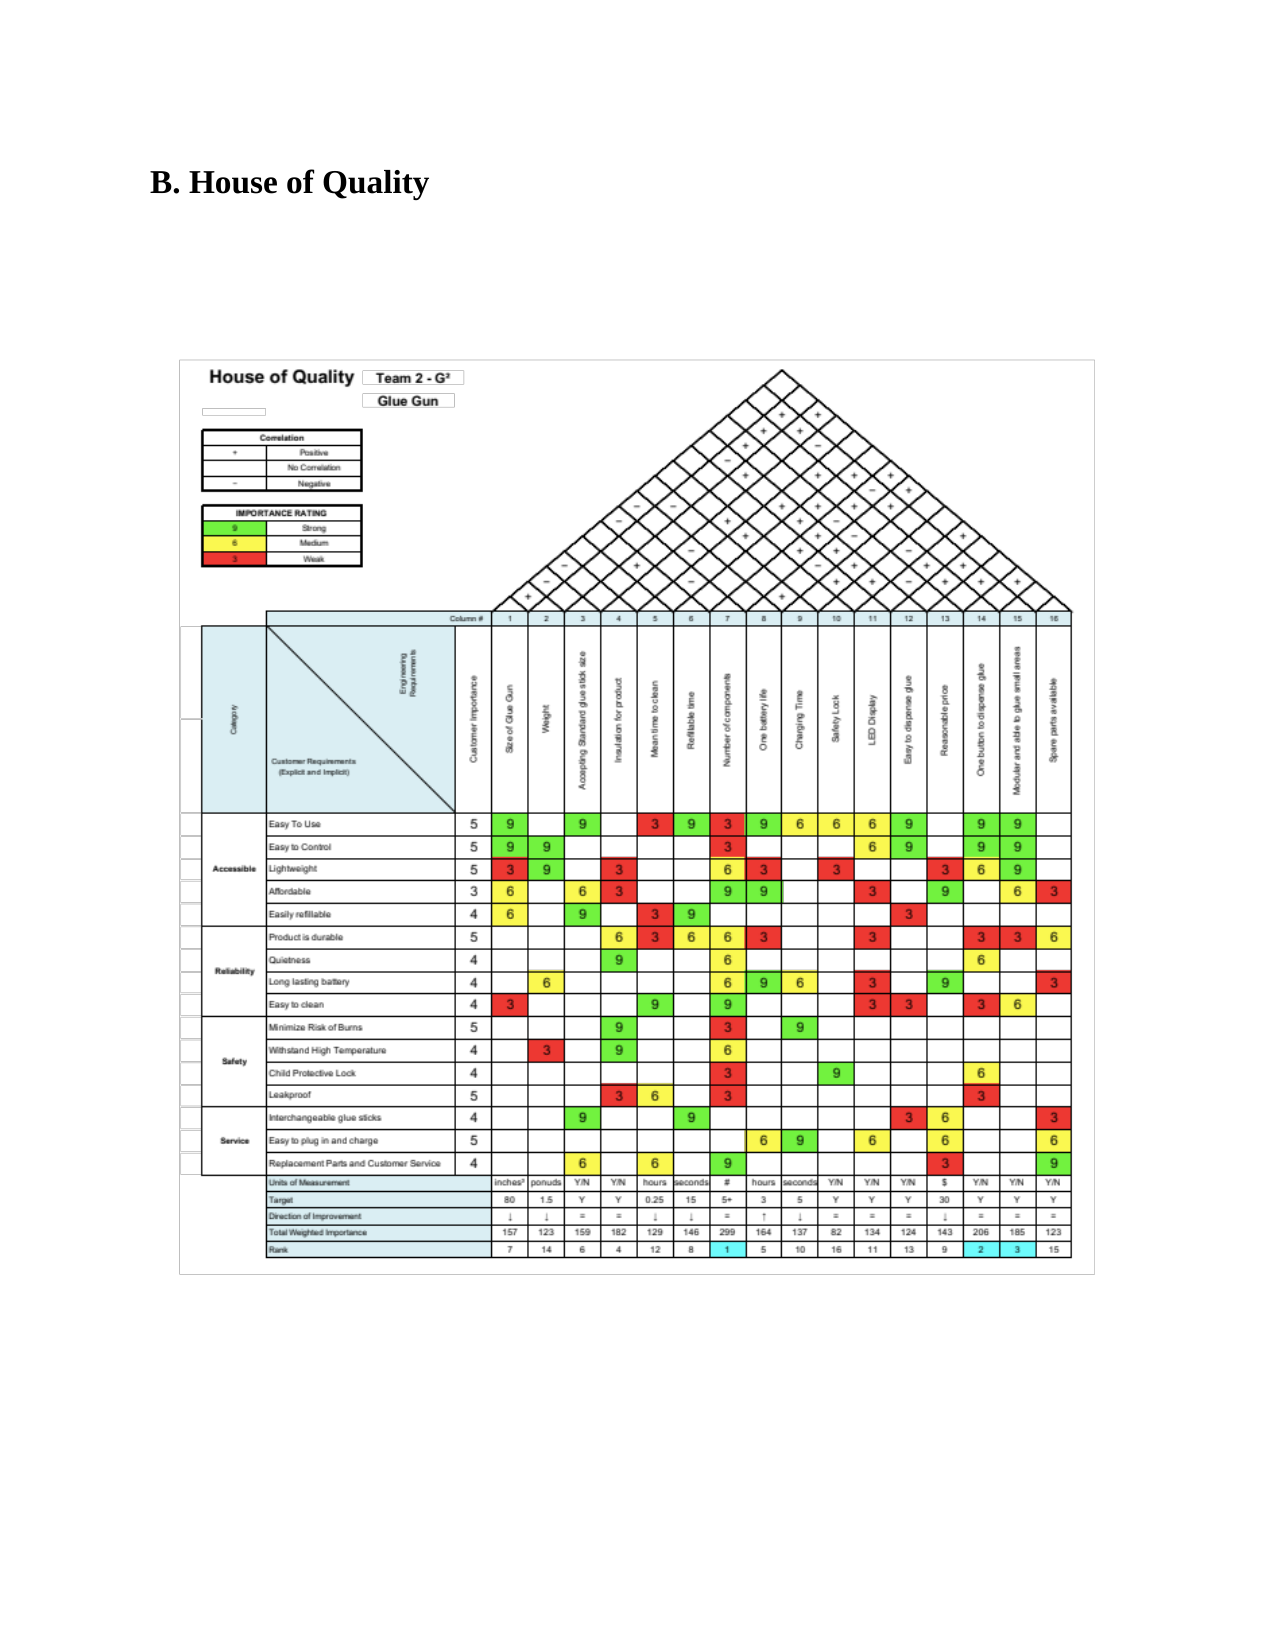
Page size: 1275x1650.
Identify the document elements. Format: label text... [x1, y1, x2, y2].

subtitle B. House of Quality [150, 162, 1125, 201]
